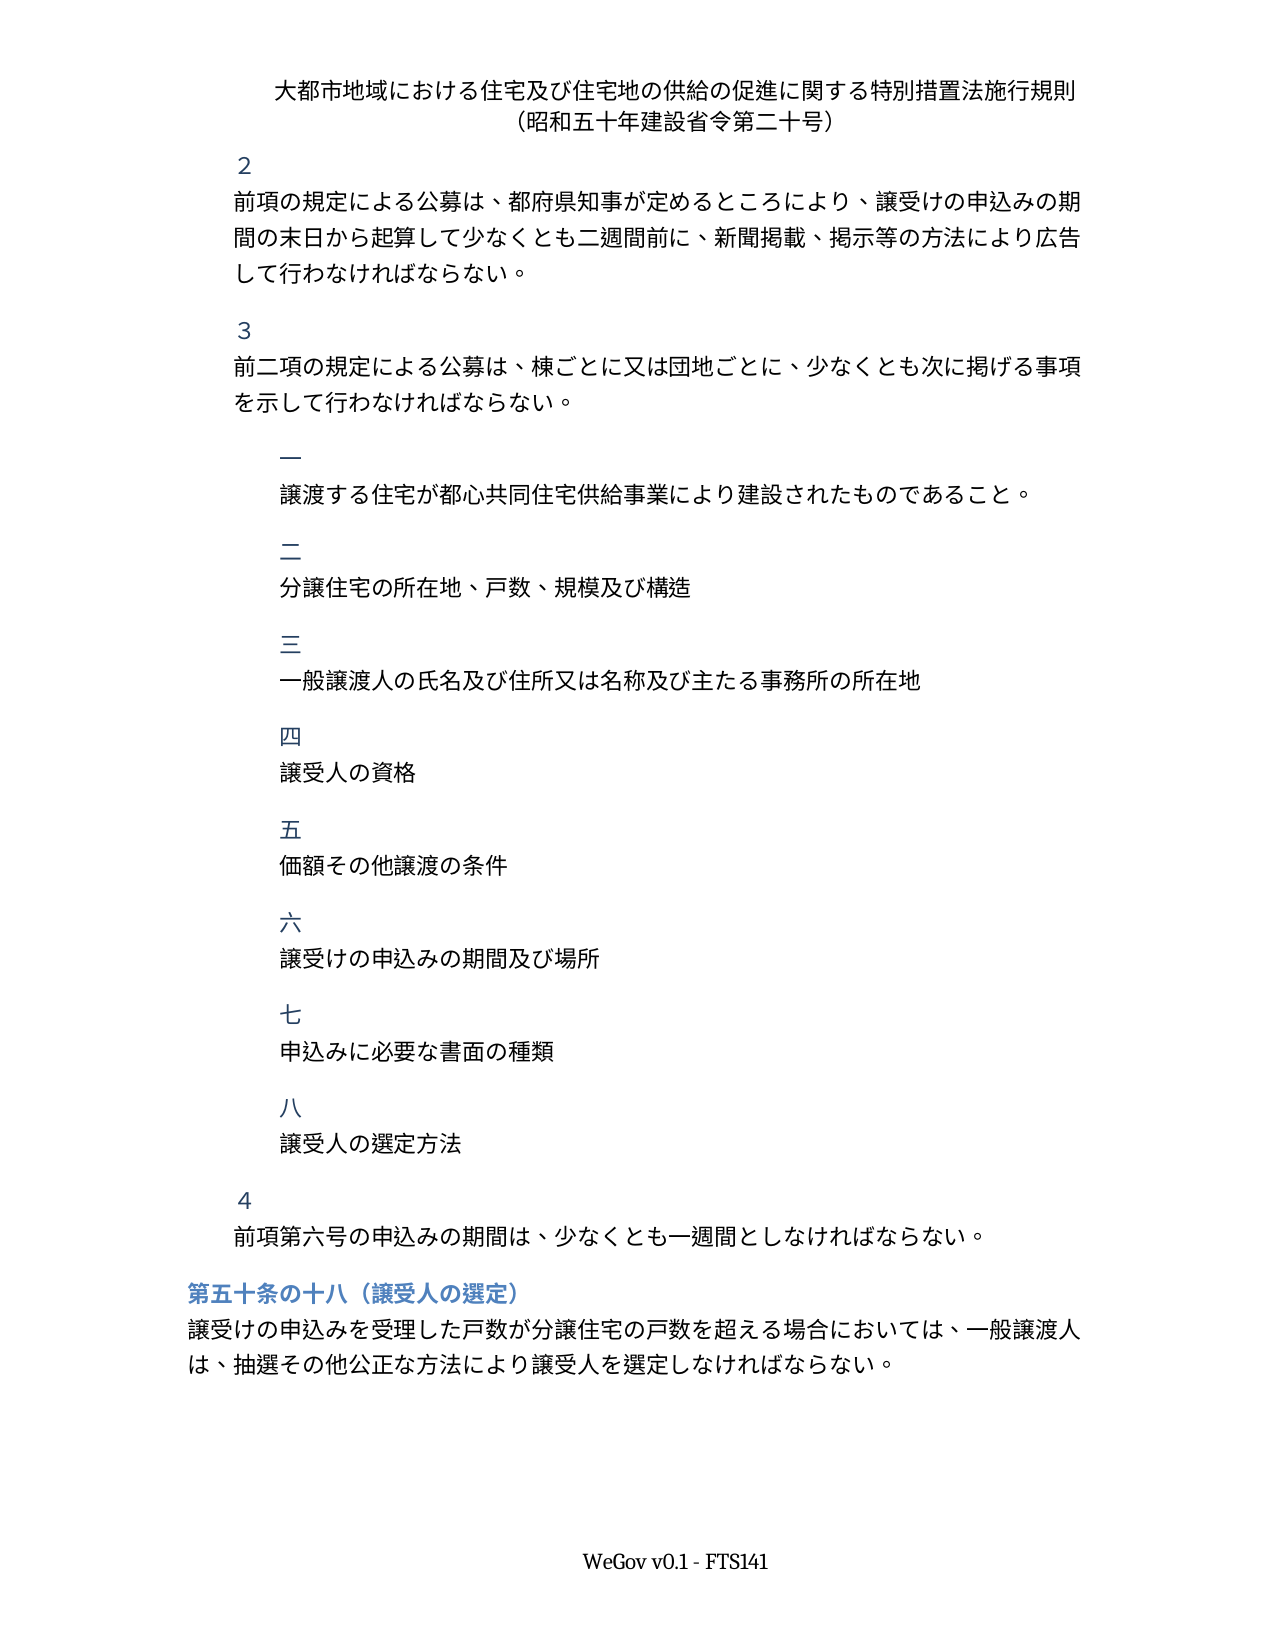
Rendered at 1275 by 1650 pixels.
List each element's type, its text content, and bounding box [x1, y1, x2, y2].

text 譲受人の資格 [279, 757, 1087, 788]
subtitle 一 [279, 443, 1087, 474]
text 前項第六号の申込みの期間は、少なくとも一週間としなければならない。 [233, 1221, 1087, 1252]
text 譲受けの申込みを受理した戸数が分譲住宅の戸数を超える場合においては、一般譲渡人は、抽選その他公正な方法により譲受人を選定しなければならない。 [187, 1313, 1087, 1381]
text 譲受けの申込みの期間及び場所 [279, 943, 1087, 974]
subtitle 三 [279, 629, 1087, 660]
subtitle ３ [233, 314, 1087, 346]
text 前項の規定による公募は、都府県知事が定めるところにより、譲受けの申込みの期間の末日から起算して少なくとも二週間前に、新聞掲載、掲示等の方法により広告して行わなければならない。 [233, 186, 1087, 289]
text 分譲住宅の所在地、戸数、規模及び構造 [279, 572, 1087, 603]
subtitle ４ [233, 1185, 1087, 1216]
text 申込みに必要な書面の種類 [279, 1035, 1087, 1067]
subtitle 六 [279, 907, 1087, 938]
text 一般譲渡人の氏名及び住所又は名称及び主たる事務所の所在地 [279, 664, 1087, 696]
subtitle 四 [279, 721, 1087, 753]
text 譲受人の選定方法 [279, 1128, 1087, 1159]
subtitle 第五十条の十八（譲受人の選定） [187, 1278, 1087, 1309]
subtitle ２ [233, 150, 1087, 181]
subtitle 七 [279, 999, 1087, 1031]
text 譲渡する住宅が都心共同住宅供給事業により建設されたものであること。 [279, 479, 1087, 510]
text 前二項の規定による公募は、棟ごとに又は団地ごとに、少なくとも次に掲げる事項を示して行わなければならない。 [233, 351, 1087, 418]
subtitle 八 [279, 1092, 1087, 1123]
subtitle 二 [279, 536, 1087, 567]
text 価額その他譲渡の条件 [279, 850, 1087, 881]
subtitle 五 [279, 814, 1087, 845]
